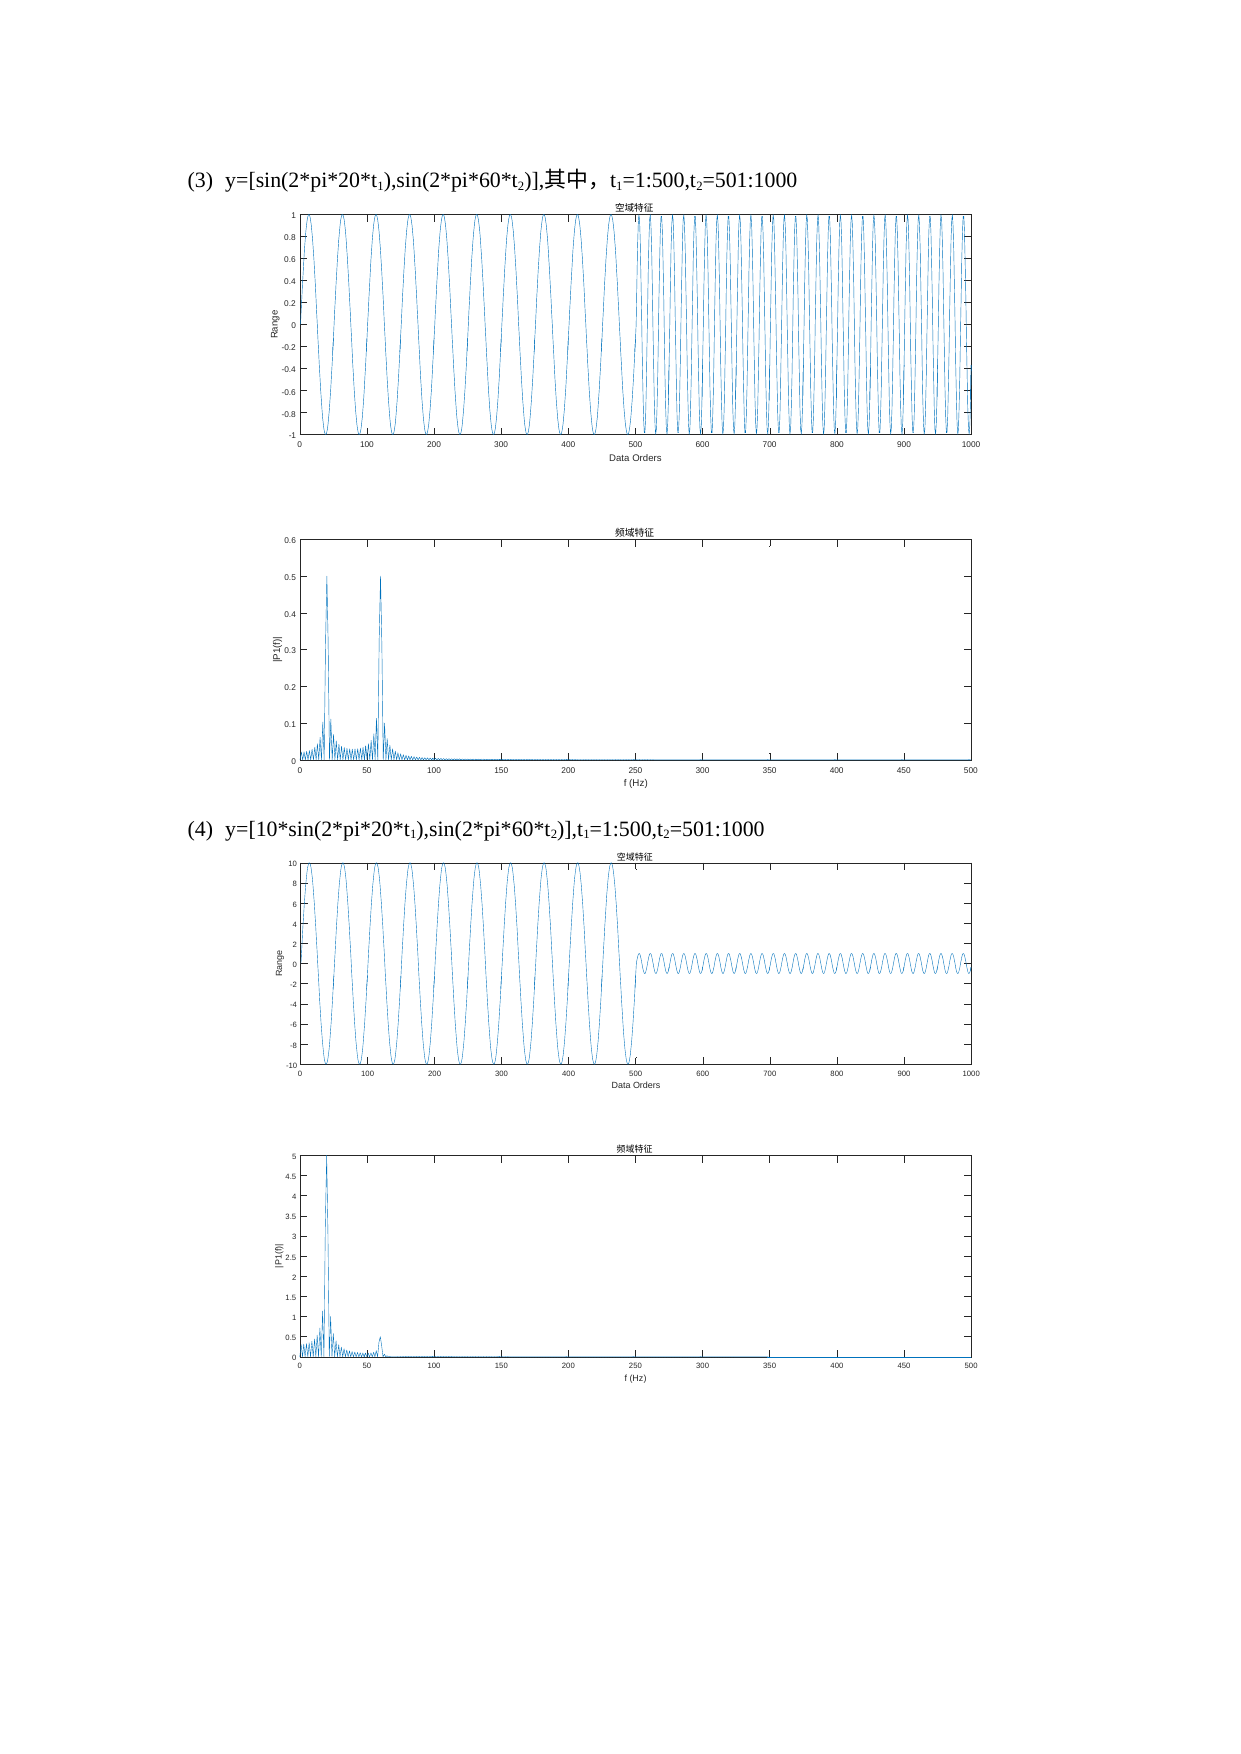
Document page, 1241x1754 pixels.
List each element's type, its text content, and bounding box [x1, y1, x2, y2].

list y=[10*sin(2*pi*20*t1),sin(2*pi*60*t2)],t1=1:500,t2=501:1000 [187, 812, 1053, 844]
list y=[sin(2*pi*20*t1),sin(2*pi*60*t2)],其中，t1=1:500,t2=501:1000 [187, 162, 1053, 194]
